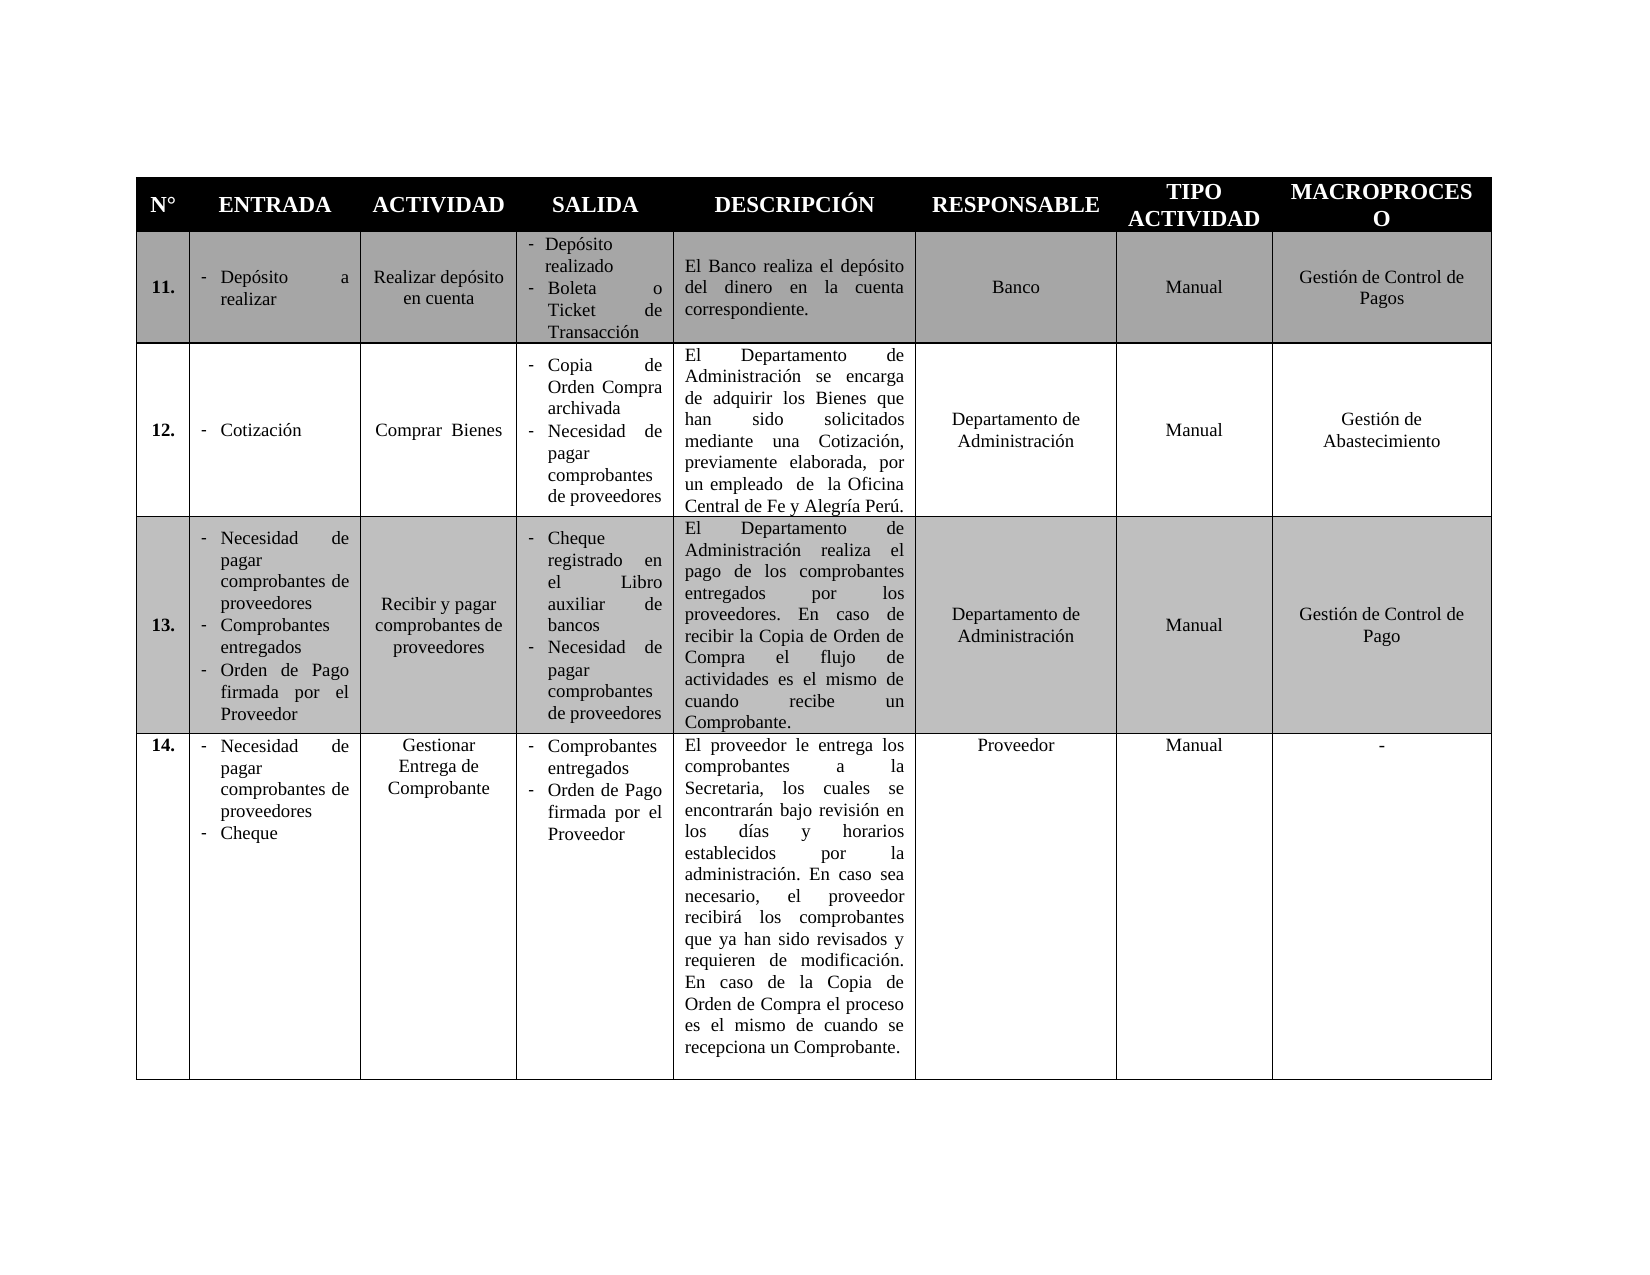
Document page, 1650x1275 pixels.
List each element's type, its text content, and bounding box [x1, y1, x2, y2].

table_cell - [1273, 734, 1491, 1079]
table_cell 12. [137, 344, 189, 516]
table_cell Manual [1117, 734, 1272, 1079]
table_cell 13. [137, 517, 189, 733]
table_header SALIDA [517, 178, 673, 231]
table_cell 11. [137, 232, 189, 342]
table_cell Banco [916, 232, 1116, 342]
table_cell Cheque registrado en el Libro auxiliar de bancos Necesidad de pagar comprobantes de proveedores [517, 517, 673, 733]
table_cell Gestión de Control de Pago [1273, 517, 1491, 733]
table_cell El Banco realiza el depósito del dinero en la cuenta correspondiente. [674, 232, 915, 342]
table_header N° [137, 178, 189, 231]
table_cell Departamento de Administración [916, 517, 1116, 733]
table_header ACTIVIDAD [361, 178, 516, 231]
table_cell Gestión de Control de Pagos [1273, 232, 1491, 342]
table_header RESPONSABLE [916, 178, 1116, 231]
table_cell Depósito a realizar [190, 232, 360, 342]
table_cell Manual [1117, 232, 1272, 342]
table_cell Necesidad de pagar comprobantes de proveedores Cheque [190, 734, 360, 1079]
table_cell Manual [1117, 344, 1272, 516]
table_cell Necesidad de pagar comprobantes de proveedores Comprobantes entregados Orden de Pago firmada por el Proveedor [190, 517, 360, 733]
table_cell Recibir y pagar comprobantes de proveedores [361, 517, 516, 733]
table_cell Comprobantes entregados Orden de Pago firmada por el Proveedor [517, 734, 673, 1079]
table_header DESCRIPCIÓN [674, 178, 915, 231]
table_cell Manual [1117, 517, 1272, 733]
table_cell 14. [137, 734, 189, 1079]
table_header ENTRADA [190, 178, 360, 231]
table_cell Cotización [190, 344, 360, 516]
table_cell Gestión de Abastecimiento [1273, 344, 1491, 516]
table_header MACROPROCESO [1273, 178, 1491, 231]
table_cell Departamento de Administración [916, 344, 1116, 516]
table_cell Copia de Orden Compra archivada Necesidad de pagar comprobantes de proveedores [517, 344, 673, 516]
table_cell El Departamento de Administración se encarga de adquirir los Bienes que han sido solicitados mediante una Cotización, previamente elaborada, por un empleado de la Oficina Central de Fe y Alegría Perú. [674, 344, 915, 516]
table_cell Realizar depósito en cuenta [361, 232, 516, 342]
table_cell Gestionar Entrega de Comprobante [361, 734, 516, 1079]
table_cell Proveedor [916, 734, 1116, 1079]
table_cell Comprar Bienes [361, 344, 516, 516]
table_cell Depósito realizado Boleta o Ticket de Transacción [517, 232, 673, 342]
table_cell El Departamento de Administración realiza el pago de los comprobantes entregados por los proveedores. En caso de recibir la Copia de Orden de Compra el flujo de actividades es el mismo de cuando recibe un Comprobante. [674, 517, 915, 733]
table_header TIPO ACTIVIDAD [1117, 178, 1272, 231]
